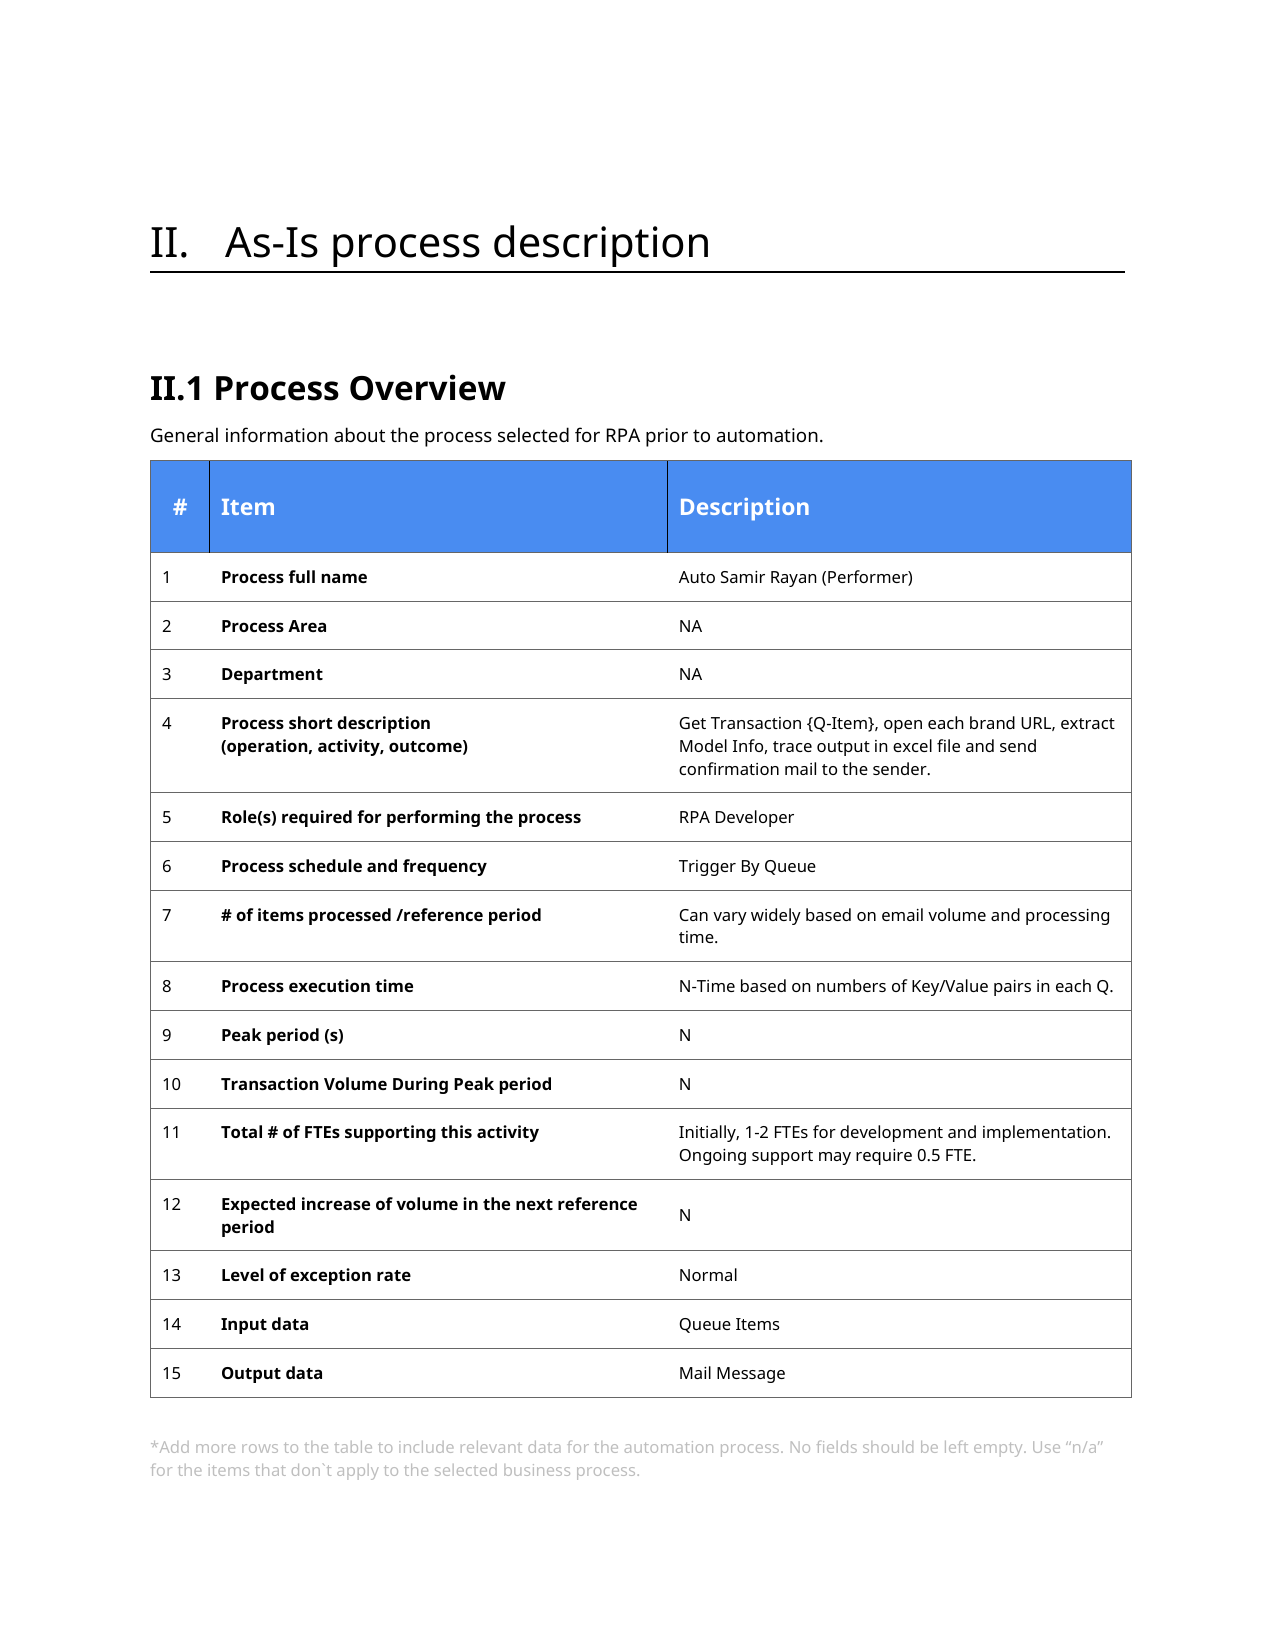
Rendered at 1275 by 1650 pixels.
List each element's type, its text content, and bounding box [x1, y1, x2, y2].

table_cell 8 [151, 962, 209, 1010]
table_cell 3 [151, 650, 209, 698]
table_cell Process full name [210, 553, 667, 601]
table_cell Queue Items [668, 1300, 1131, 1348]
table_cell Total # of FTEs supporting this activity [210, 1109, 667, 1179]
table_cell 13 [151, 1251, 209, 1299]
table_cell N [668, 1060, 1131, 1107]
table_cell Auto Samir Rayan (Performer) [668, 553, 1131, 601]
table_cell Get Transaction {Q-Item}, open each brand URL, extract Model Info, trace output in excel file and send confirmation mail to the sender. [668, 699, 1131, 792]
table_cell 4 [151, 699, 209, 792]
table_cell 6 [151, 842, 209, 890]
table_cell Input data [210, 1300, 667, 1348]
table_cell Output data [210, 1349, 667, 1397]
table_cell 12 [151, 1180, 209, 1250]
table_cell Process short description (operation, activity, outcome) [210, 699, 667, 792]
table_cell Level of exception rate [210, 1251, 667, 1299]
subtitle II.1 Process Overview [150, 364, 1125, 410]
table_cell Can vary widely based on email volume and processing time. [668, 891, 1131, 961]
table_header # [151, 461, 209, 552]
table_cell Trigger By Queue [668, 842, 1131, 890]
text General information about the process selected for RPA prior to automation. [150, 422, 1125, 448]
table_cell 15 [151, 1349, 209, 1397]
table_cell Process Area [210, 602, 667, 649]
table_cell 14 [151, 1300, 209, 1348]
table_cell N [668, 1180, 1131, 1250]
table_cell 7 [151, 891, 209, 961]
table_cell NA [668, 602, 1131, 649]
table_cell 10 [151, 1060, 209, 1107]
table_cell Department [210, 650, 667, 698]
table_header Description [668, 461, 1131, 552]
table_header Item [210, 461, 667, 552]
table_cell 5 [151, 793, 209, 841]
table_cell 9 [151, 1011, 209, 1059]
table_cell 2 [151, 602, 209, 649]
table_cell Expected increase of volume in the next reference period [210, 1180, 667, 1250]
table_cell Transaction Volume During Peak period [210, 1060, 667, 1107]
table_cell Process execution time [210, 962, 667, 1010]
table_cell Initially, 1-2 FTEs for development and implementation. Ongoing support may require 0.5 FTE. [668, 1109, 1131, 1179]
text *Add more rows to the table to include relevant data for the automation process. No fields should be left empty. Use “n/a” for the items that don`t apply to the selected business process. [150, 1436, 1125, 1481]
table_cell 1 [151, 553, 209, 601]
table_cell 11 [151, 1109, 209, 1179]
table_cell N-Time based on numbers of Key/Value pairs in each Q. [668, 962, 1131, 1010]
table_cell Peak period (s) [210, 1011, 667, 1059]
table_cell Mail Message [668, 1349, 1131, 1397]
table_cell N [668, 1011, 1131, 1059]
table_cell Process schedule and frequency [210, 842, 667, 890]
table_cell NA [668, 650, 1131, 698]
table_cell RPA Developer [668, 793, 1131, 841]
table_cell Role(s) required for performing the process [210, 793, 667, 841]
subtitle As-Is process description [150, 212, 1125, 271]
table_cell # of items processed /reference period [210, 891, 667, 961]
table_cell Normal [668, 1251, 1131, 1299]
